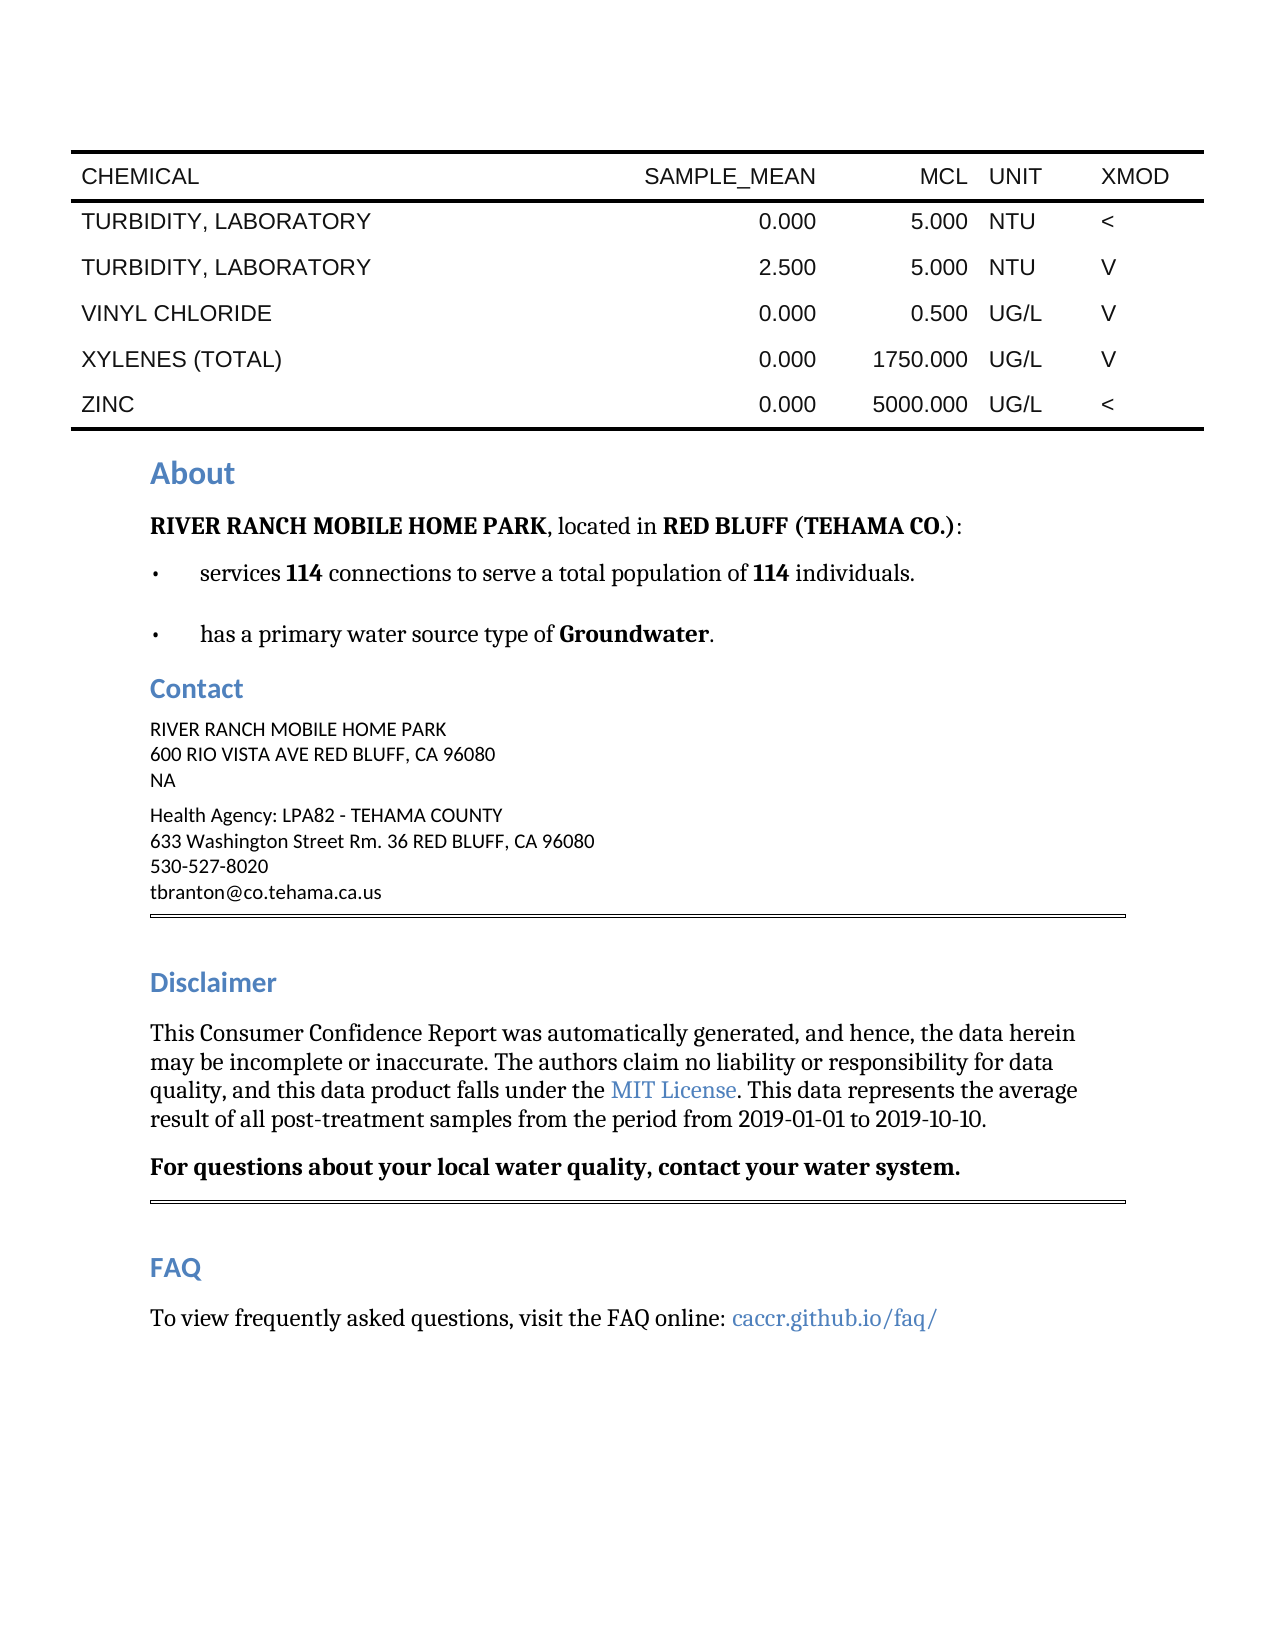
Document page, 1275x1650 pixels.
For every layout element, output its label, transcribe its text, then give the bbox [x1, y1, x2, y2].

table_cell UG/L [978, 382, 1090, 427]
subtitle About [150, 452, 1125, 493]
table_cell 0.500 [826, 290, 978, 335]
table_cell 0.000 [614, 290, 826, 335]
text RIVER RANCH MOBILE HOME PARK, located in RED BLUFF (TEHAMA CO.): [150, 512, 1125, 540]
text RIVER RANCH MOBILE HOME PARK 600 RIO VISTA AVE RED BLUFF, CA 96080 NA [150, 716, 1125, 792]
table_cell 2.500 [614, 244, 826, 290]
table_cell 0.000 [614, 382, 826, 427]
table_cell V [1090, 290, 1204, 335]
table_cell XYLENES (TOTAL) [71, 335, 614, 382]
table_cell TURBIDITY, LABORATORY [71, 203, 614, 244]
text Health Agency: LPA82 - TEHAMA COUNTY 633 Washington Street Rm. 36 RED BLUFF, CA 96080 530-527-8020 tbranton@co.tehama.ca.us [150, 803, 1125, 904]
table_cell ZINC [71, 382, 614, 427]
table_cell < [1090, 382, 1204, 427]
subtitle Contact [150, 670, 1125, 706]
list has a primary water source type of Groundwater. [150, 620, 1125, 649]
text For questions about your local water quality, contact your water system. [150, 1152, 1125, 1181]
table_cell TURBIDITY, LABORATORY [71, 244, 614, 290]
table_cell V [1090, 335, 1204, 382]
table_cell < [1090, 203, 1204, 244]
subtitle Disclaimer [150, 964, 1125, 1000]
text This Consumer Confidence Report was automatically generated, and hence, the data herein may be incomplete or inaccurate. The authors claim no liability or responsibility for data quality, and this data product falls under the MIT License. This data represents the average result of all post-treatment samples from the period from 2019-01-01 to 2019-10-10. [150, 1019, 1125, 1134]
table_cell UG/L [978, 335, 1090, 382]
table_cell 0.000 [614, 203, 826, 244]
table_cell NTU [978, 244, 1090, 290]
table_cell 5.000 [826, 244, 978, 290]
table_cell 5000.000 [826, 382, 978, 427]
table_cell NTU [978, 203, 1090, 244]
table_header MCL [826, 154, 978, 198]
table_cell 0.000 [614, 335, 826, 382]
text To view frequently asked questions, visit the FAQ online: caccr.github.io/faq/ [150, 1304, 1125, 1333]
table_header CHEMICAL [71, 154, 614, 198]
table_cell 5.000 [826, 203, 978, 244]
table_cell VINYL CHLORIDE [71, 290, 614, 335]
table_cell UG/L [978, 290, 1090, 335]
list services 114 connections to serve a total population of 114 individuals. [150, 559, 1125, 617]
table_header XMOD [1090, 154, 1204, 198]
subtitle FAQ [150, 1249, 1125, 1285]
table_header SAMPLE_MEAN [614, 154, 826, 198]
table_cell V [1090, 244, 1204, 290]
table_cell 1750.000 [826, 335, 978, 382]
table_header UNIT [978, 154, 1090, 198]
